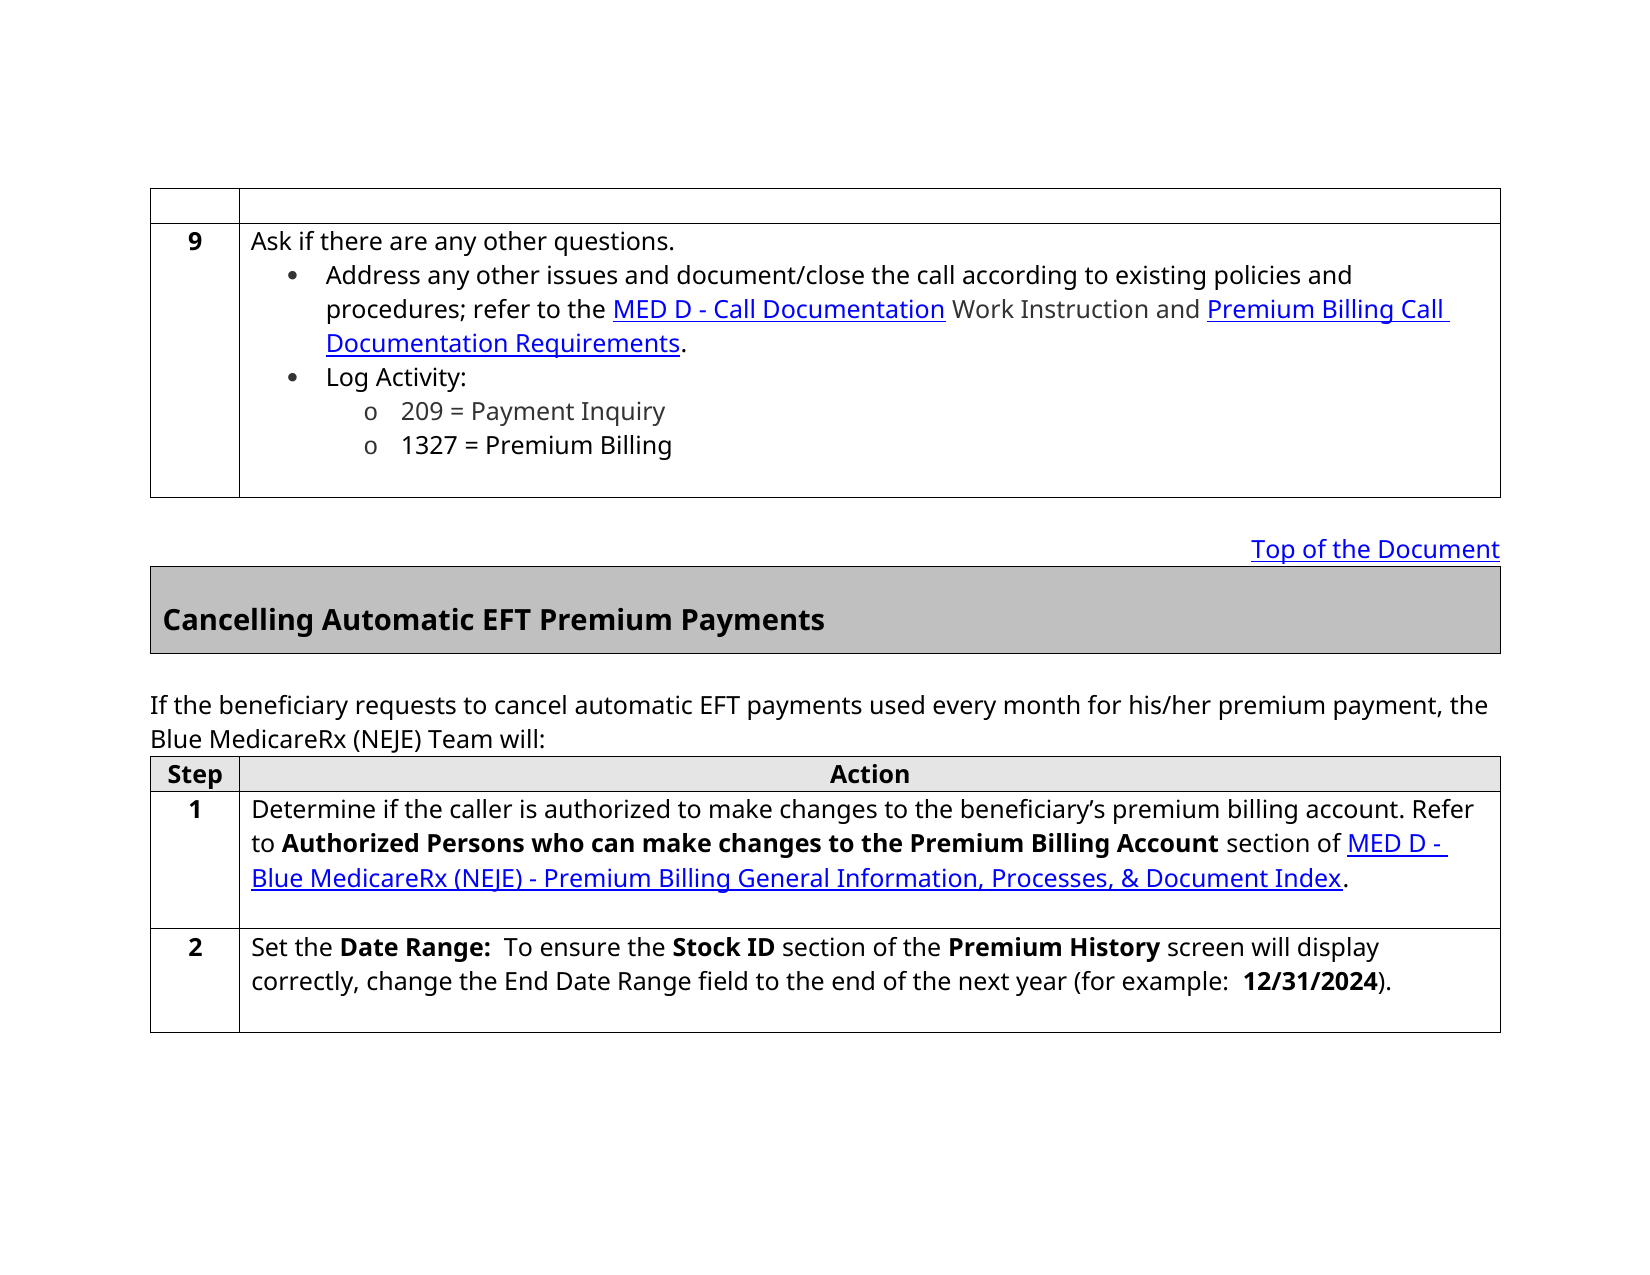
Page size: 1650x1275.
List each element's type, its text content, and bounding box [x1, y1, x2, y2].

table_cell 8 [151, 189, 239, 223]
table_cell Ask if there are any other questions. Address any other issues and document/close the call according to existing policies and procedures; refer to the MED D - Call Documentation Work Instruction and Premium Billing Call Documentation Requirements. Log Activity: 209 = Payment Inquiry 1327 = Premium Billing [240, 224, 1500, 497]
table_header Cancelling Automatic EFT Premium Payments [151, 567, 1500, 653]
table_header Action [240, 757, 1500, 791]
table_cell 1 [151, 792, 239, 928]
table_cell 9 [151, 224, 239, 497]
text If the beneficiary requests to cancel automatic EFT payments used every month for his/her premium payment, the Blue MedicareRx (NEJE) Team will: [150, 688, 1500, 756]
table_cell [240, 189, 1500, 223]
table_header Step [151, 757, 239, 791]
table_cell 2 [151, 929, 239, 1032]
text Top of the Document [150, 532, 1500, 566]
table_cell Determine if the caller is authorized to make changes to the beneficiary’s premium billing account. Refer to Authorized Persons who can make changes to the Premium Billing Account section of MED D - Blue MedicareRx (NEJE) - Premium Billing General Information, Processes, & Document Index. [240, 792, 1500, 928]
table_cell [240, 929, 1500, 1032]
